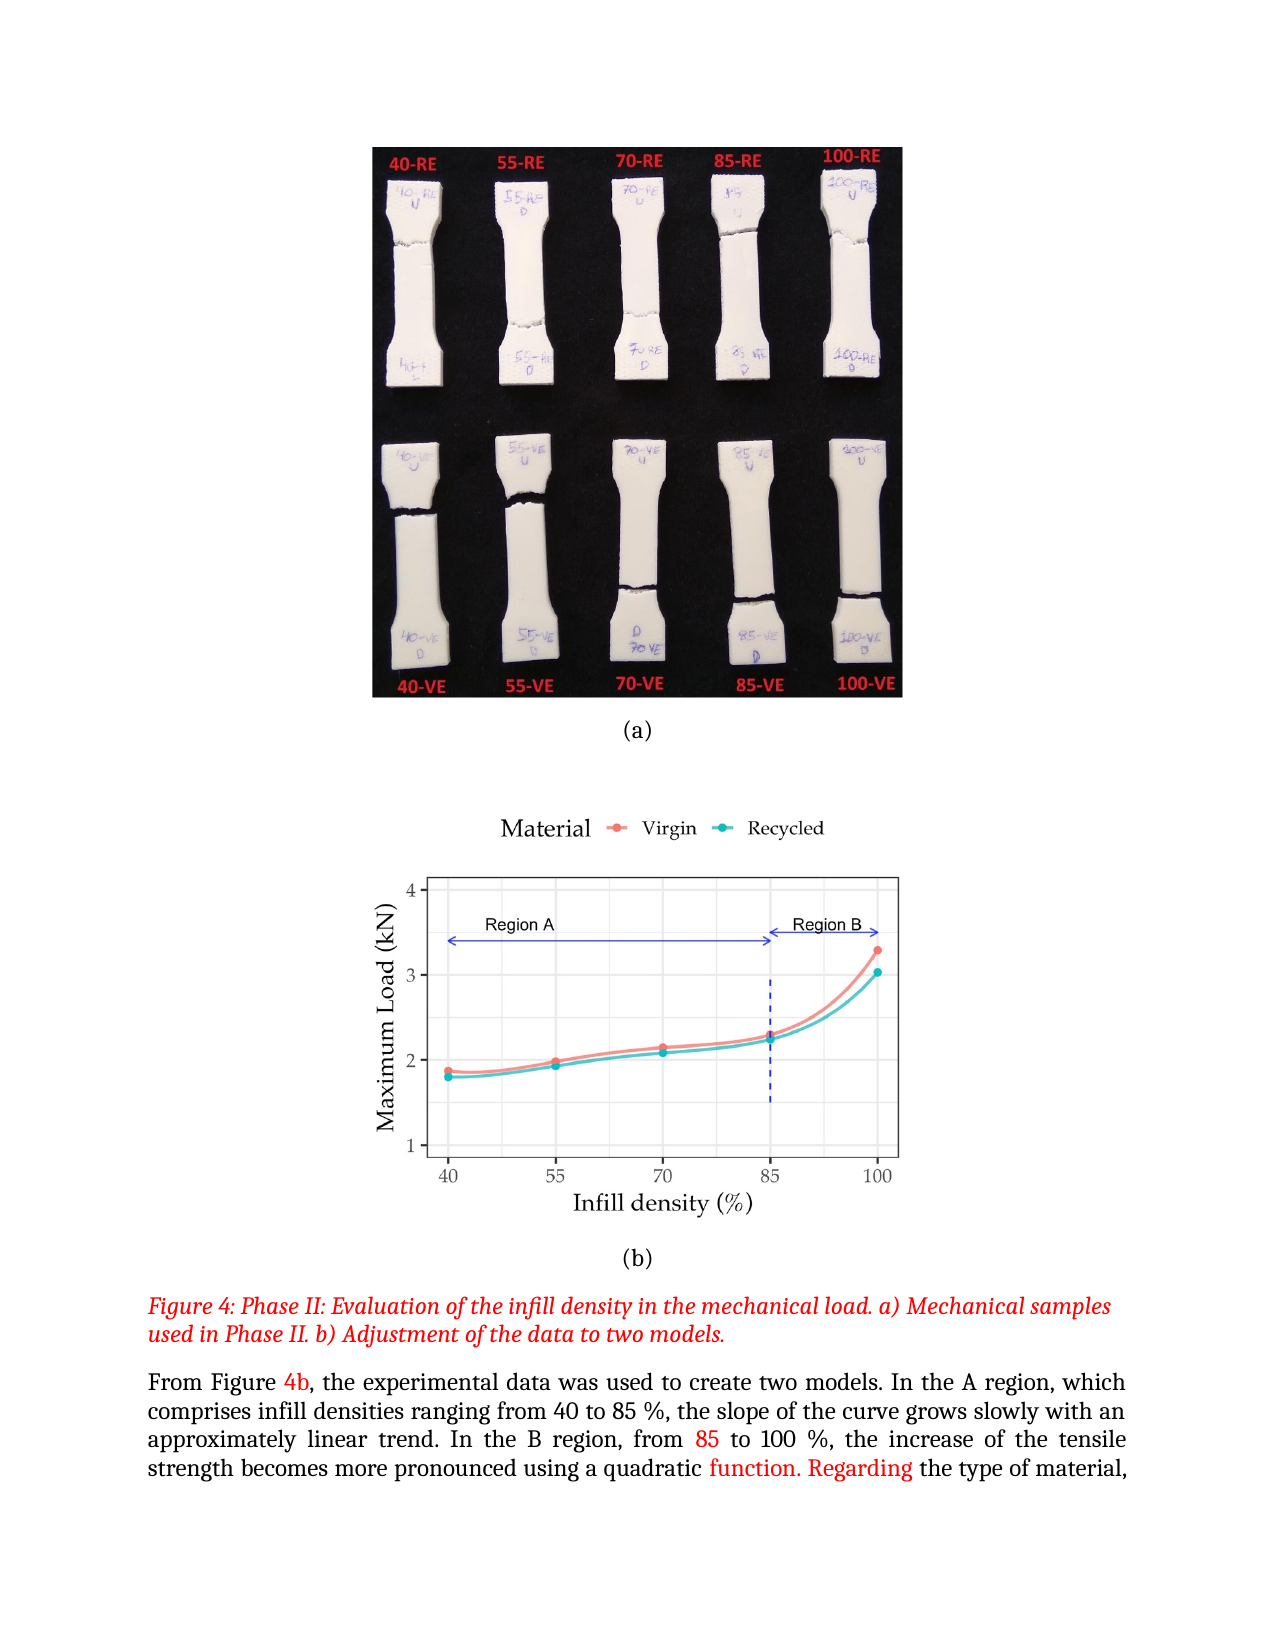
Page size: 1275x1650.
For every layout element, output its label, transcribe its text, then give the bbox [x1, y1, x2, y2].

text Figure 4: Phase II: Evaluation of the infill density in the mechanical load. a) Mechanical samples used in Phase II. b) Adjustment of the data to two models. [148, 1292, 1127, 1349]
picture [372, 147, 903, 698]
text (a) [148, 716, 1127, 745]
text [148, 1368, 1127, 1483]
text (b) [148, 1244, 1127, 1273]
picture [364, 763, 911, 1226]
